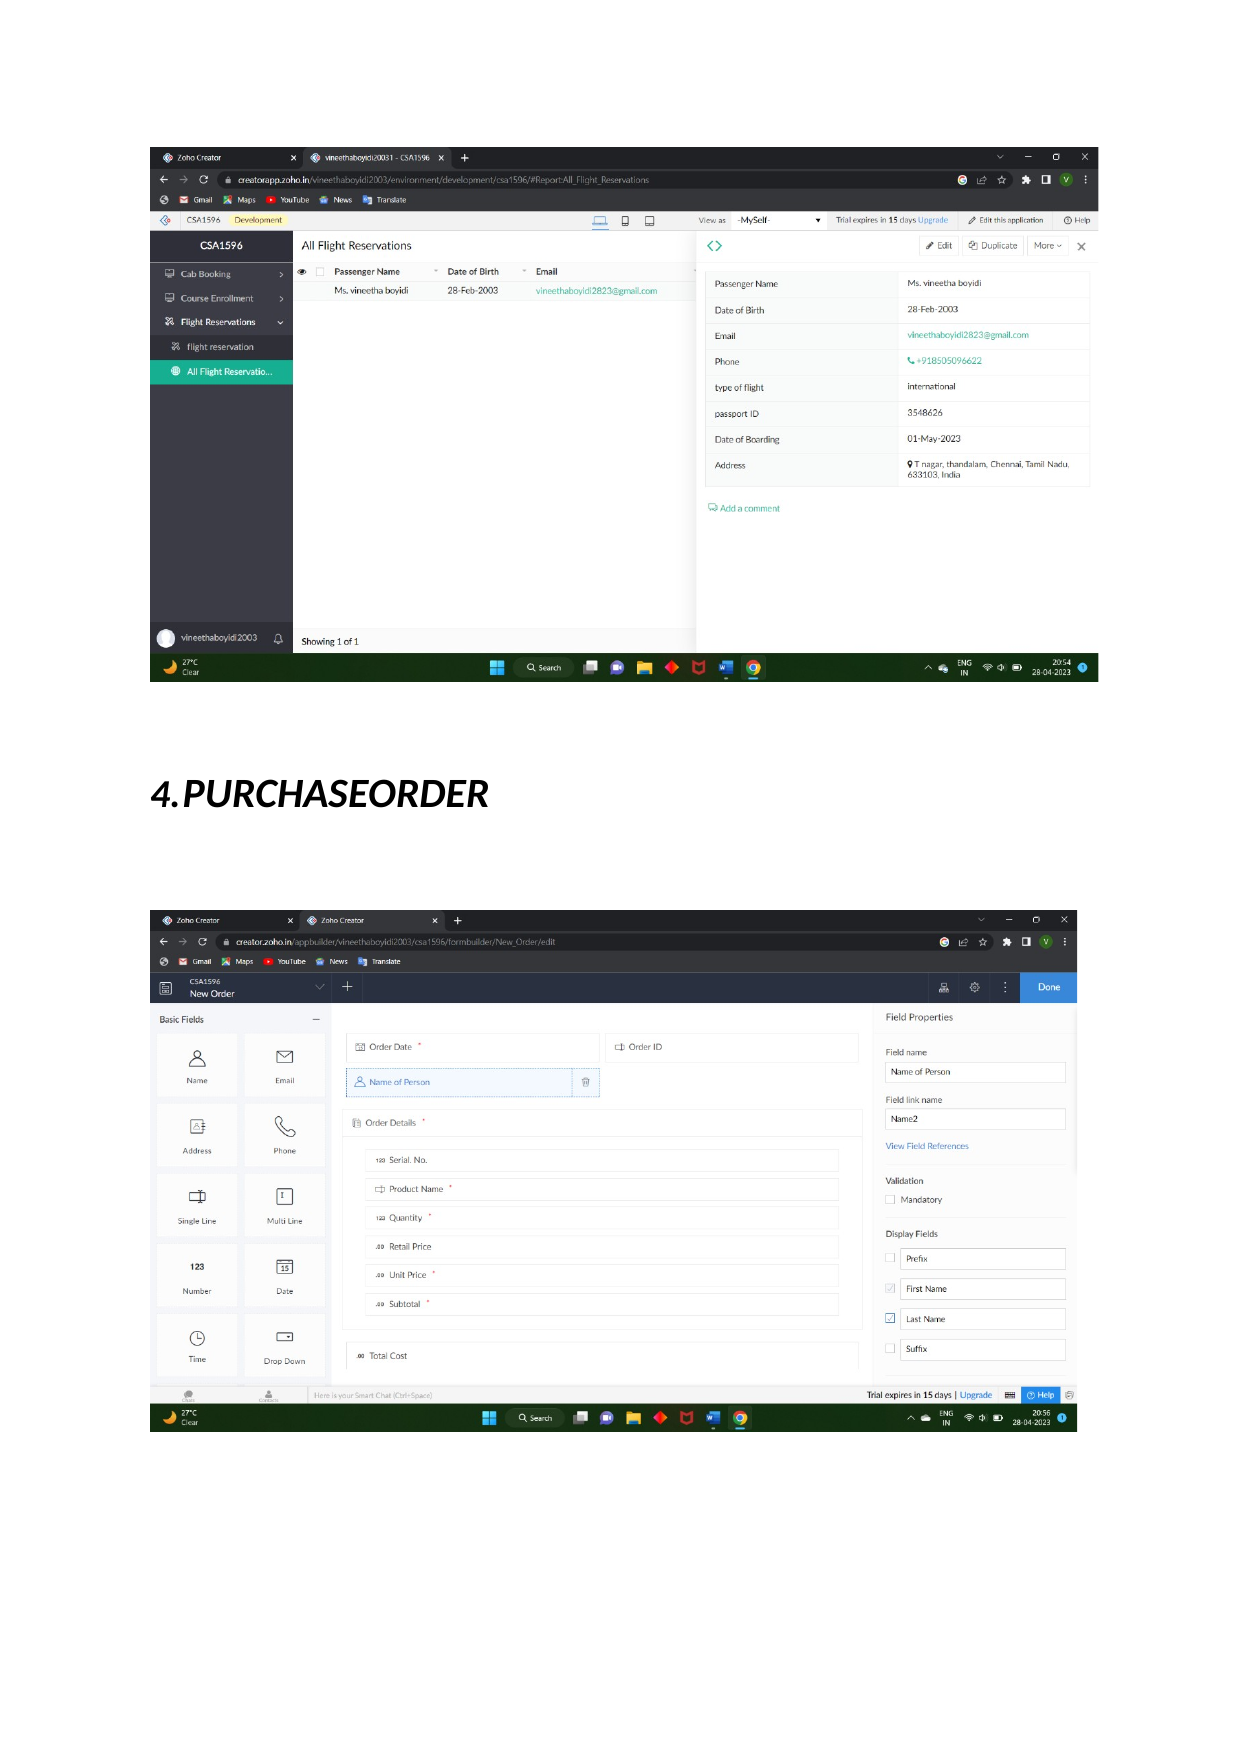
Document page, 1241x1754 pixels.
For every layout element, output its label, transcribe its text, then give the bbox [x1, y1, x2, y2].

list PURCHASEORDER [150, 767, 1101, 818]
picture [150, 910, 1078, 1432]
picture [150, 147, 1099, 682]
